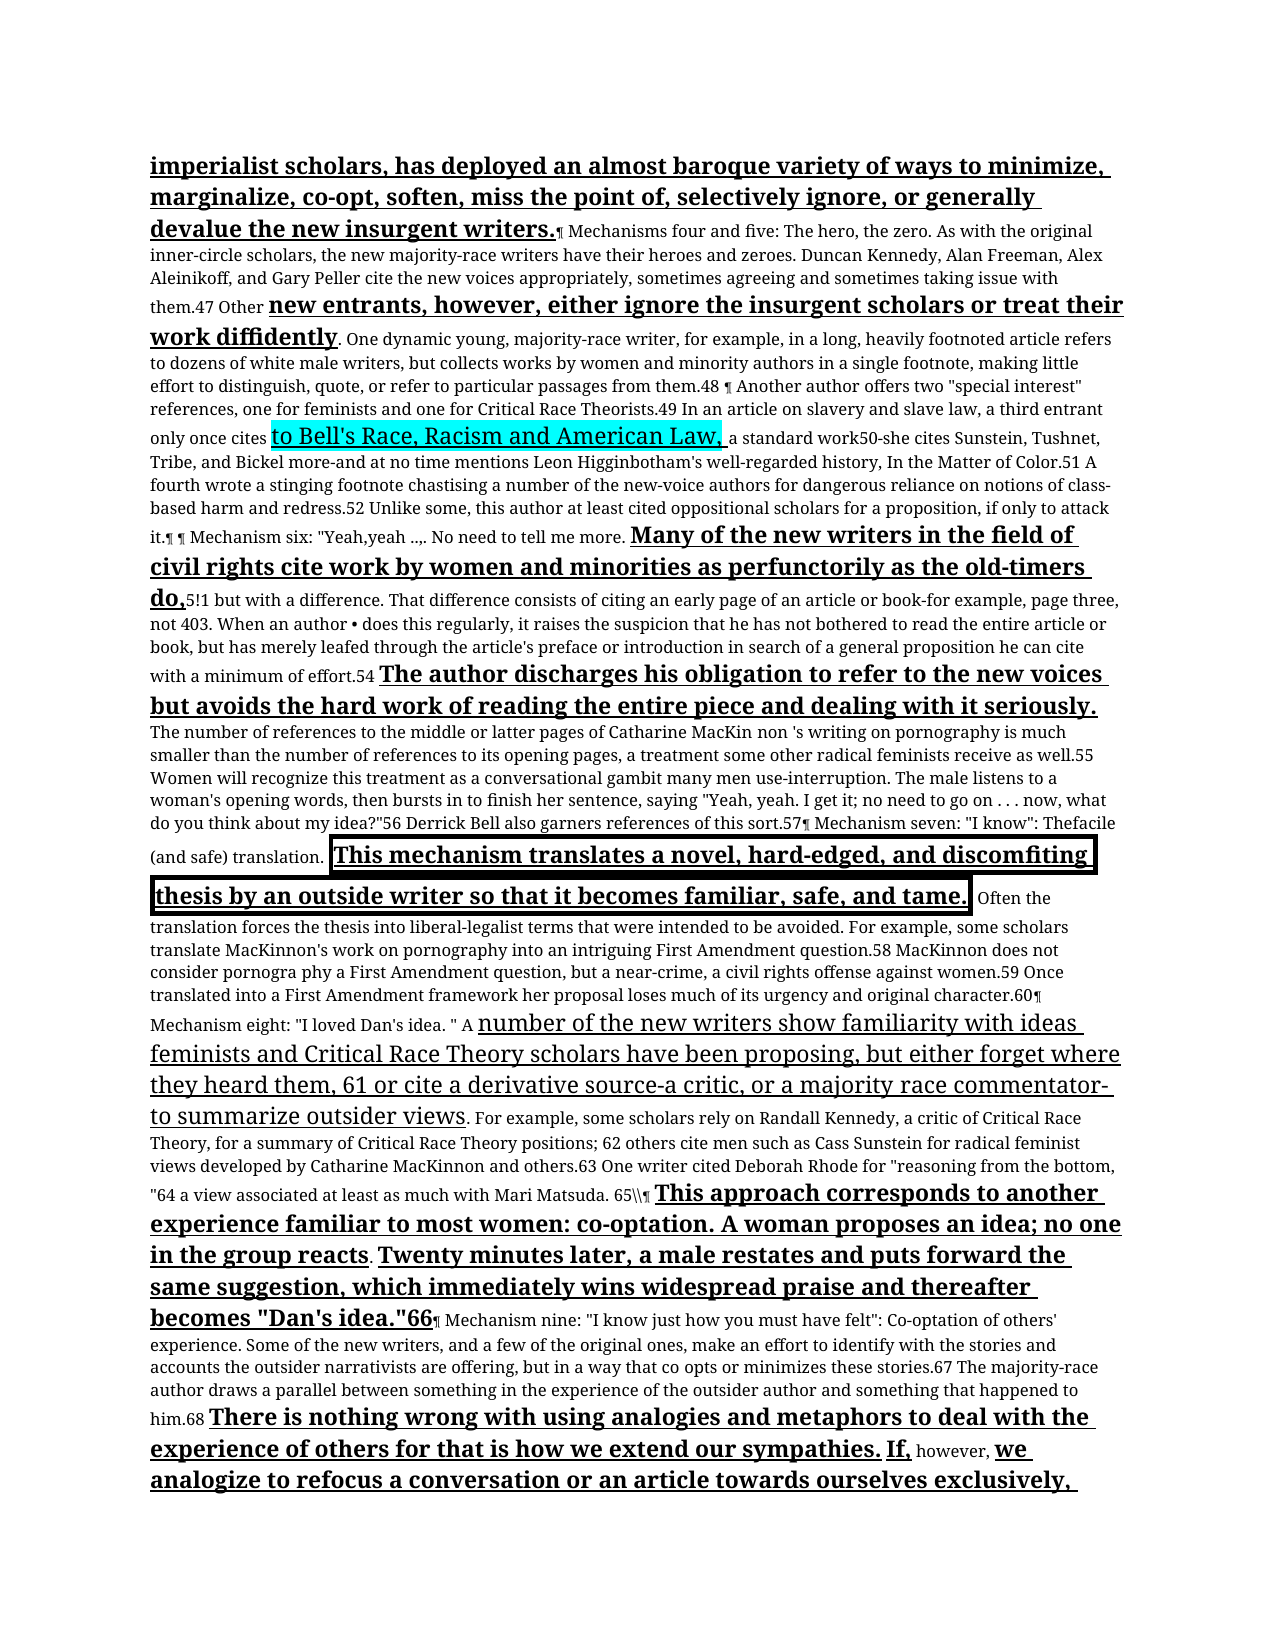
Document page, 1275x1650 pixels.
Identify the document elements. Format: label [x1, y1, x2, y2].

text [150, 150, 1125, 1495]
